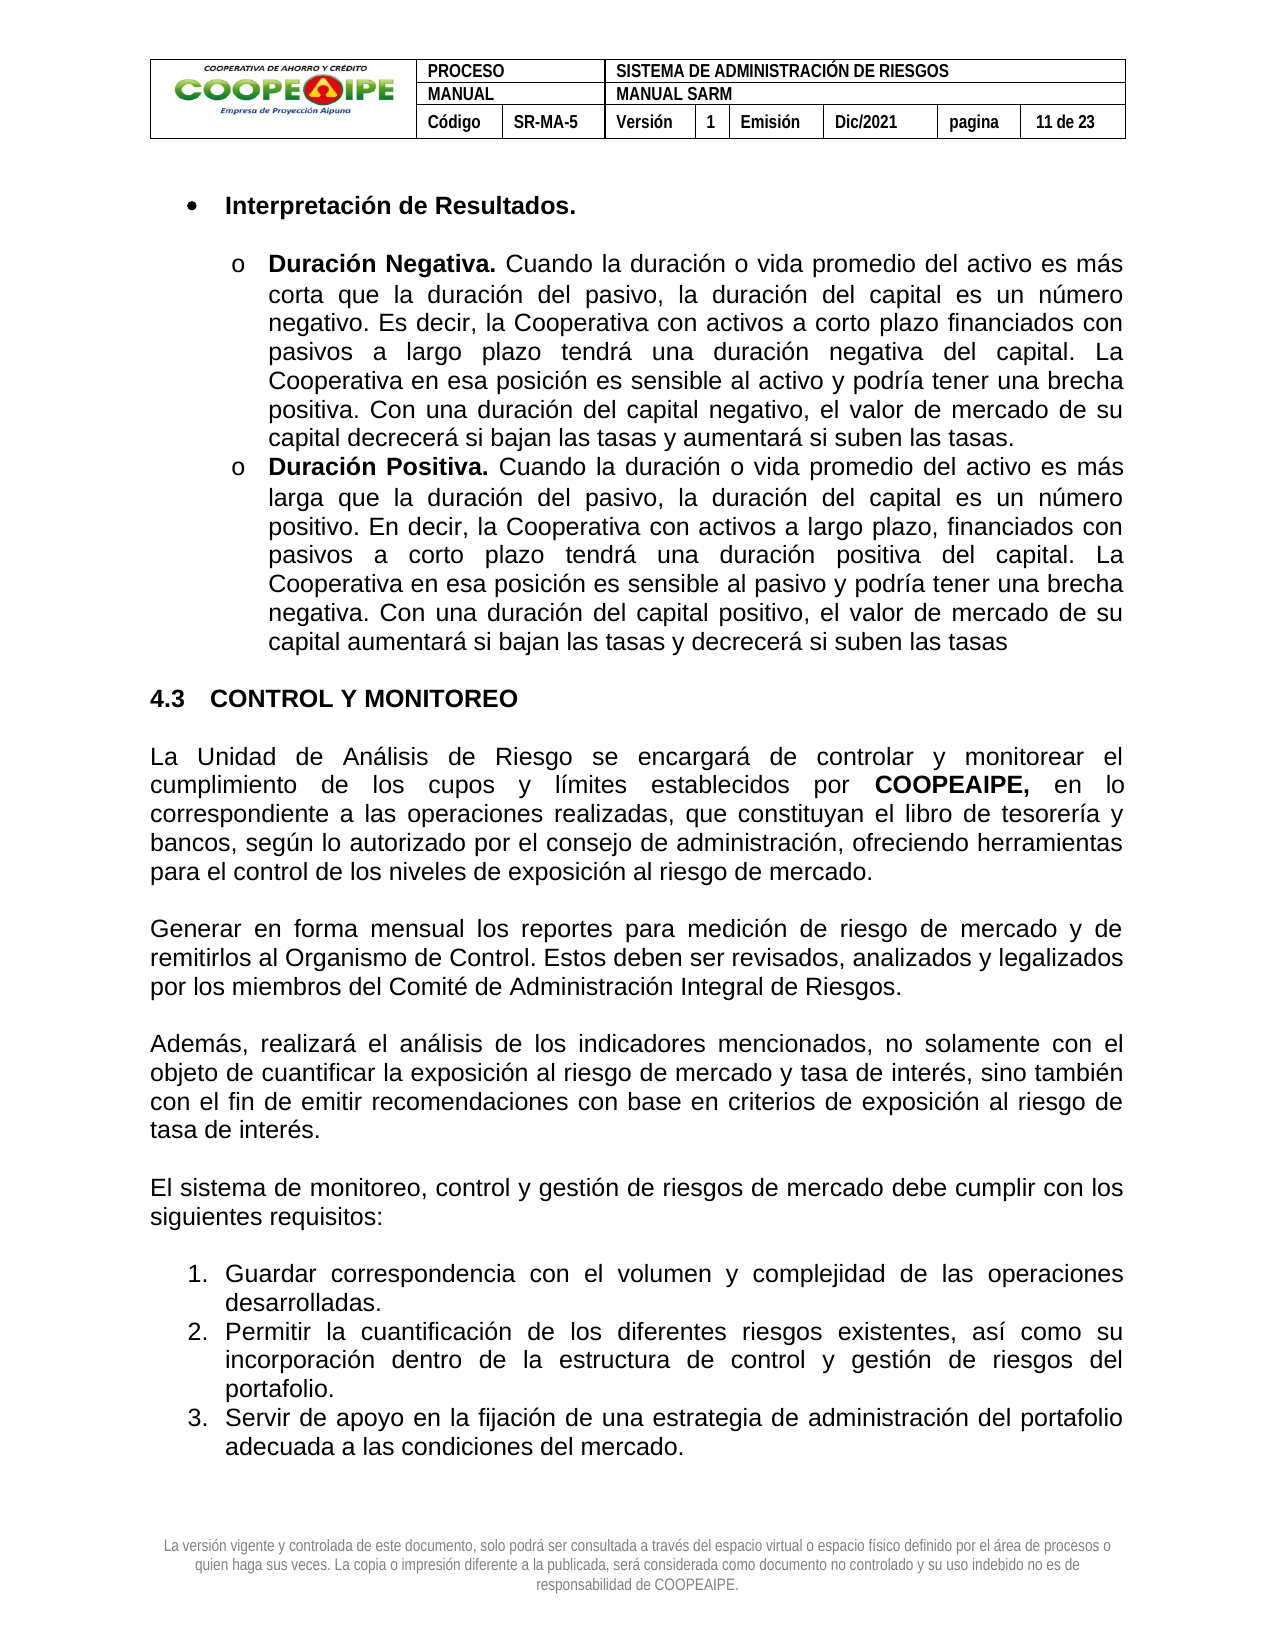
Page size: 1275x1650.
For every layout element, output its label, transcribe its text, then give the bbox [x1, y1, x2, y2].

subtitle CONTROL Y MONITOREO [150, 684, 1125, 713]
list Duración Positiva. Cuando la duración o vida promedio del activo es más larga que la duración del pasivo, la duración del capital es un número positivo. En decir, la Cooperativa con activos a largo plazo, financiados con pasivos a corto plazo tendrá una duración positiva del capital. La Cooperativa en esa posición es sensible al pasivo y podría tener una brecha negativa. Con una duración del capital positivo, el valor de mercado de su capital aumentará si bajan las tasas y decrecerá si suben las tasas [231, 452, 1125, 656]
list Interpretación de Resultados. [187, 191, 1125, 220]
picture [170, 60, 398, 117]
list Permitir la cuantificación de los diferentes riesgos existentes, así como su incorporación dentro de la estructura de control y gestión de riesgos del portafolio. [187, 1317, 1125, 1403]
text La Unidad de Análisis de Riesgo se encargará de controlar y monitorear el cumplimiento de los cupos y límites establecidos por COOPEAIPE, en lo correspondiente a las operaciones realizadas, que constituyan el libro de tesorería y bancos, según lo autorizado por el consejo de administración, ofreciendo herramientas para el control de los niveles de exposición al riesgo de mercado. [150, 742, 1125, 886]
list Servir de apoyo en la fijación de una estrategia de administración del portafolio adecuada a las condiciones del mercado. [187, 1403, 1125, 1461]
list Guardar correspondencia con el volumen y complejidad de las operaciones desarrolladas. [187, 1259, 1125, 1317]
text Generar en forma mensual los reportes para medición de riesgo de mercado y de remitirlos al Organismo de Control. Estos deben ser revisados, analizados y legalizados por los miembros del Comité de Administración Integral de Riesgos. [150, 914, 1125, 1001]
text El sistema de monitoreo, control y gestión de riesgos de mercado debe cumplir con los siguientes requisitos: [150, 1173, 1125, 1231]
list Duración Negativa. Cuando la duración o vida promedio del activo es más corta que la duración del pasivo, la duración del capital es un número negativo. Es decir, la Cooperativa con activos a corto plazo financiados con pasivos a largo plazo tendrá una duración negativa del capital. La Cooperativa en esa posición es sensible al activo y podría tener una brecha positiva. Con una duración del capital negativo, el valor de mercado de su capital decrecerá si bajan las tasas y aumentará si suben las tasas. [231, 249, 1125, 452]
text Además, realizará el análisis de los indicadores mencionados, no solamente con el objeto de cuantificar la exposición al riesgo de mercado y tasa de interés, sino también con el fin de emitir recomendaciones con base en criterios de exposición al riesgo de tasa de interés. [150, 1029, 1125, 1144]
